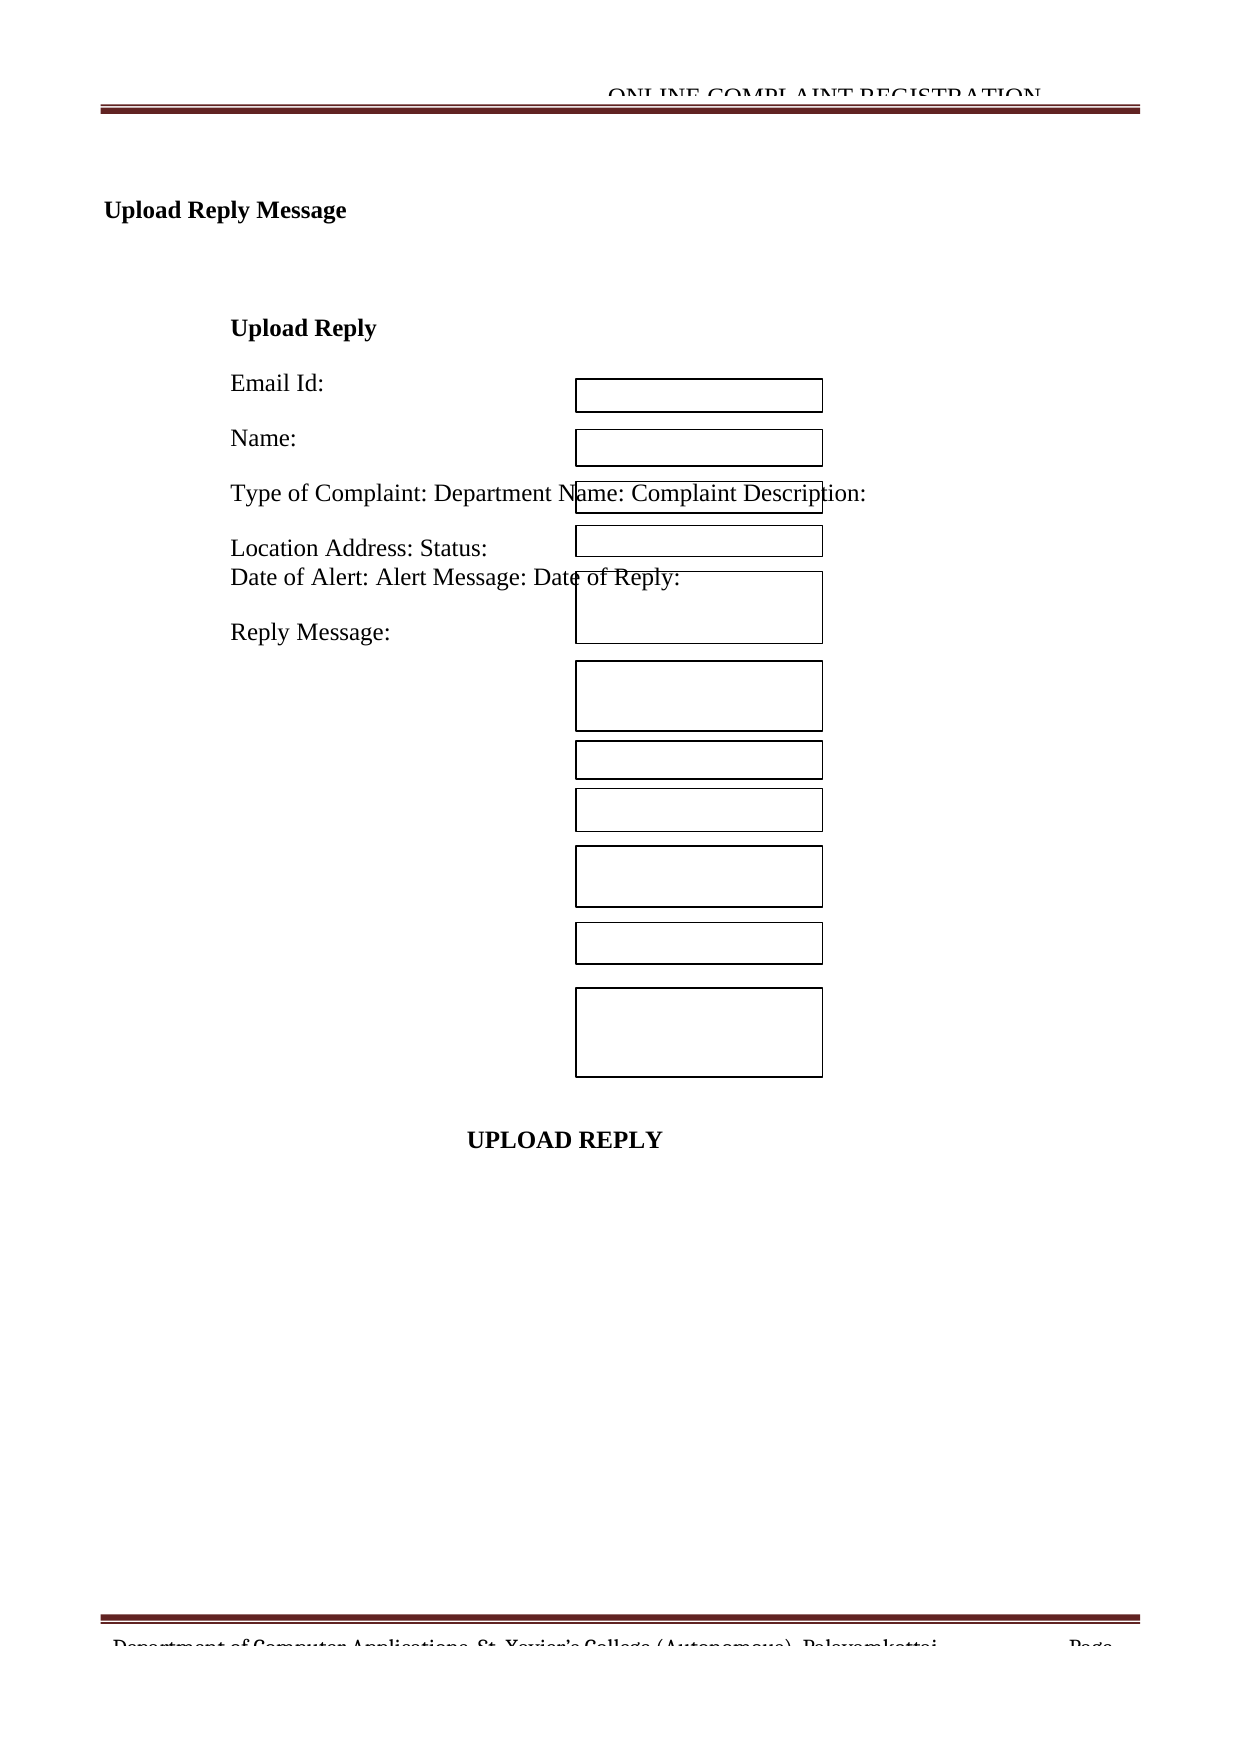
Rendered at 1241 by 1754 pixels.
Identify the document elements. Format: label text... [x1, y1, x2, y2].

subtitle Upload Reply Message [103, 195, 1151, 223]
